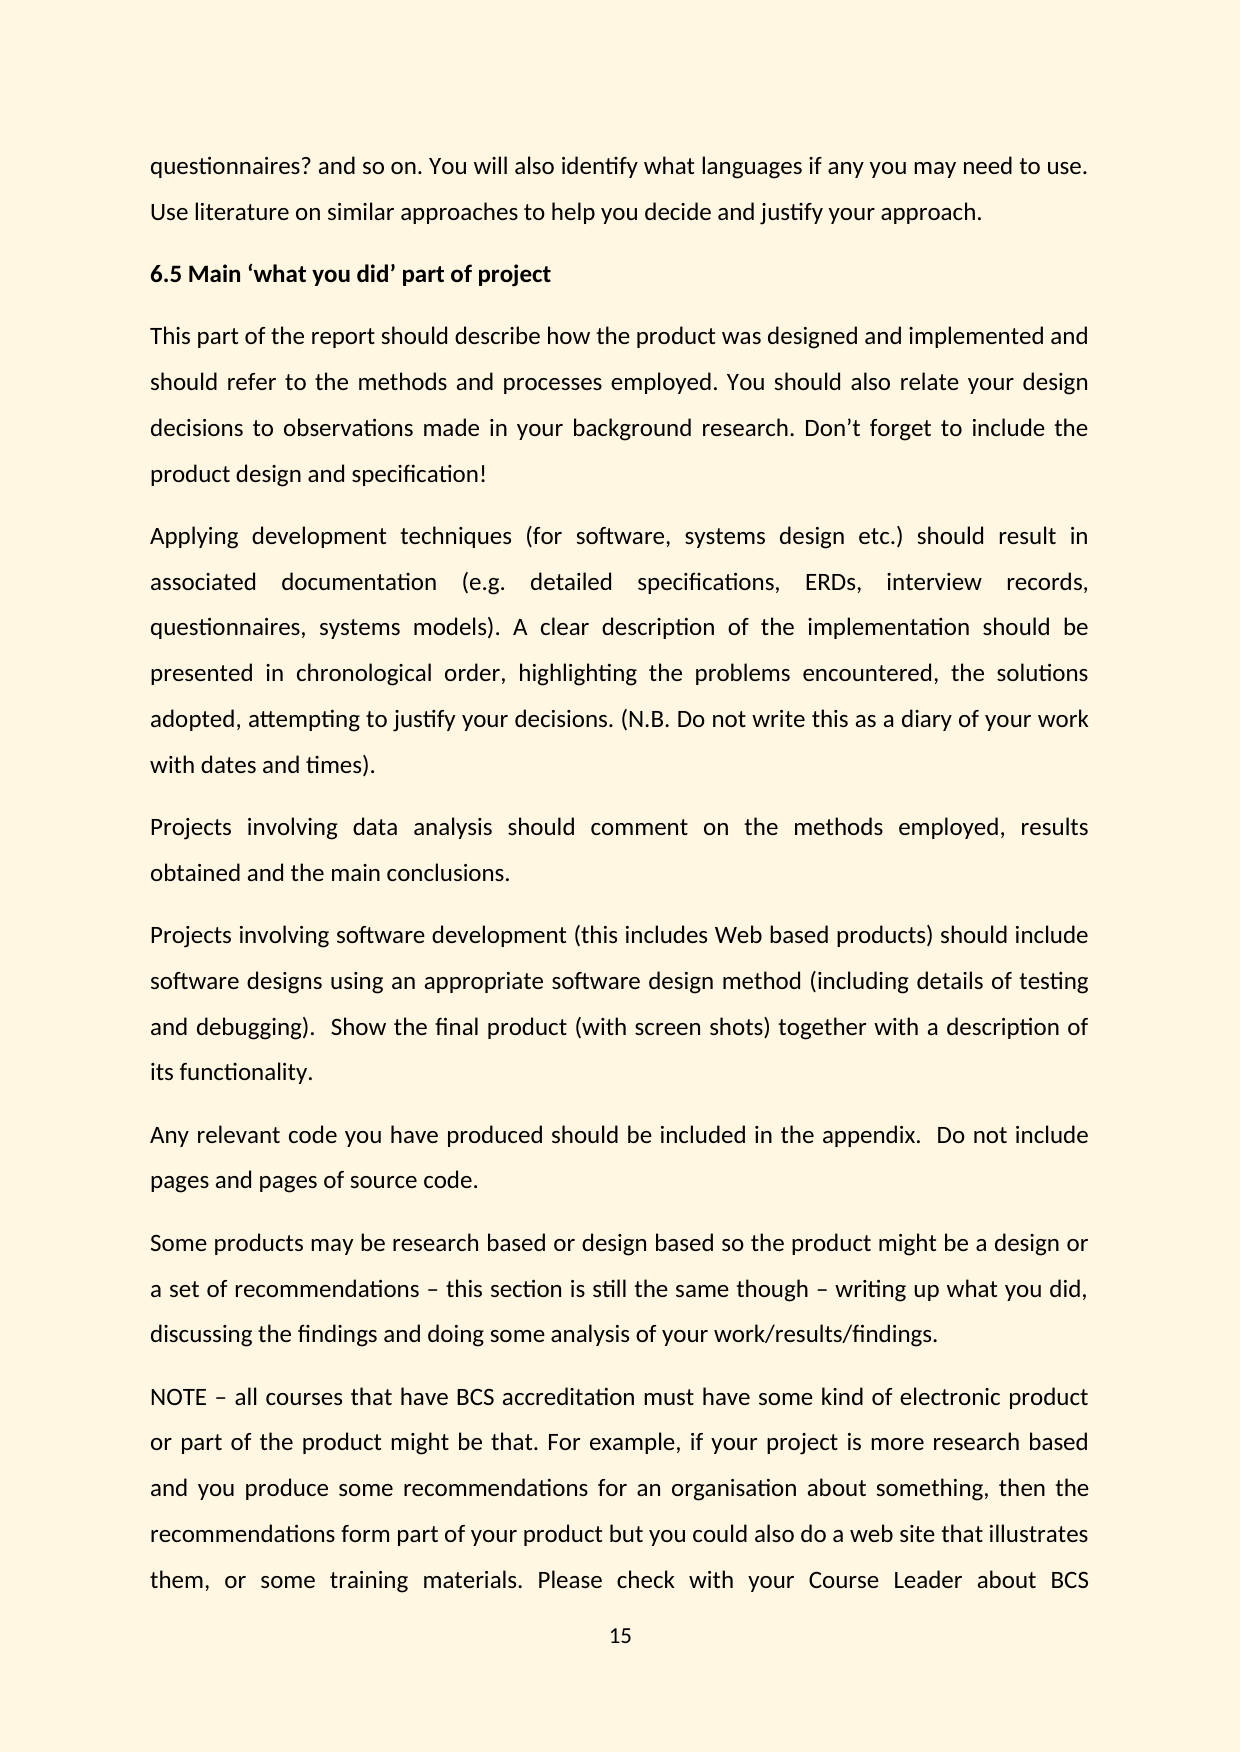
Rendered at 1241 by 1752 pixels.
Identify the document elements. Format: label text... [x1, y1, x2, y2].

text Any relevant code you have produced should be included in the appendix. Do not include pages and pages of source code. [150, 1119, 1090, 1195]
text Projects involving data analysis should comment on the methods employed, results obtained and the main conclusions. [150, 811, 1090, 887]
text 6.5 Main ‘what you did’ part of project [150, 258, 1090, 289]
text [150, 150, 1090, 226]
text Projects involving software development (this includes Web based products) should include software designs using an appropriate software design method (including details of testing and debugging). Show the final product (with screen shots) together with a description of its functionality. [150, 919, 1090, 1087]
text Some products may be research based or design based so the product might be a design or a set of recommendations – this section is still the same though – writing up what you did, discussing the findings and doing some analysis of your work/results/findings. [150, 1227, 1090, 1349]
text This part of the report should describe how the product was designed and implemented and should refer to the methods and processes employed. You should also relate your design decisions to observations made in your background research. Don’t forget to include the product design and specification! [150, 321, 1090, 488]
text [150, 1381, 1090, 1594]
text Applying development techniques (for software, systems design etc.) should result in associated documentation (e.g. detailed specifications, ERDs, interview records, questionnaires, systems models). A clear description of the implementation should be presented in chronological order, highlighting the problems encountered, the solutions adopted, attempting to justify your decisions. (N.B. Do not write this as a diary of your work with dates and times). [150, 520, 1090, 779]
